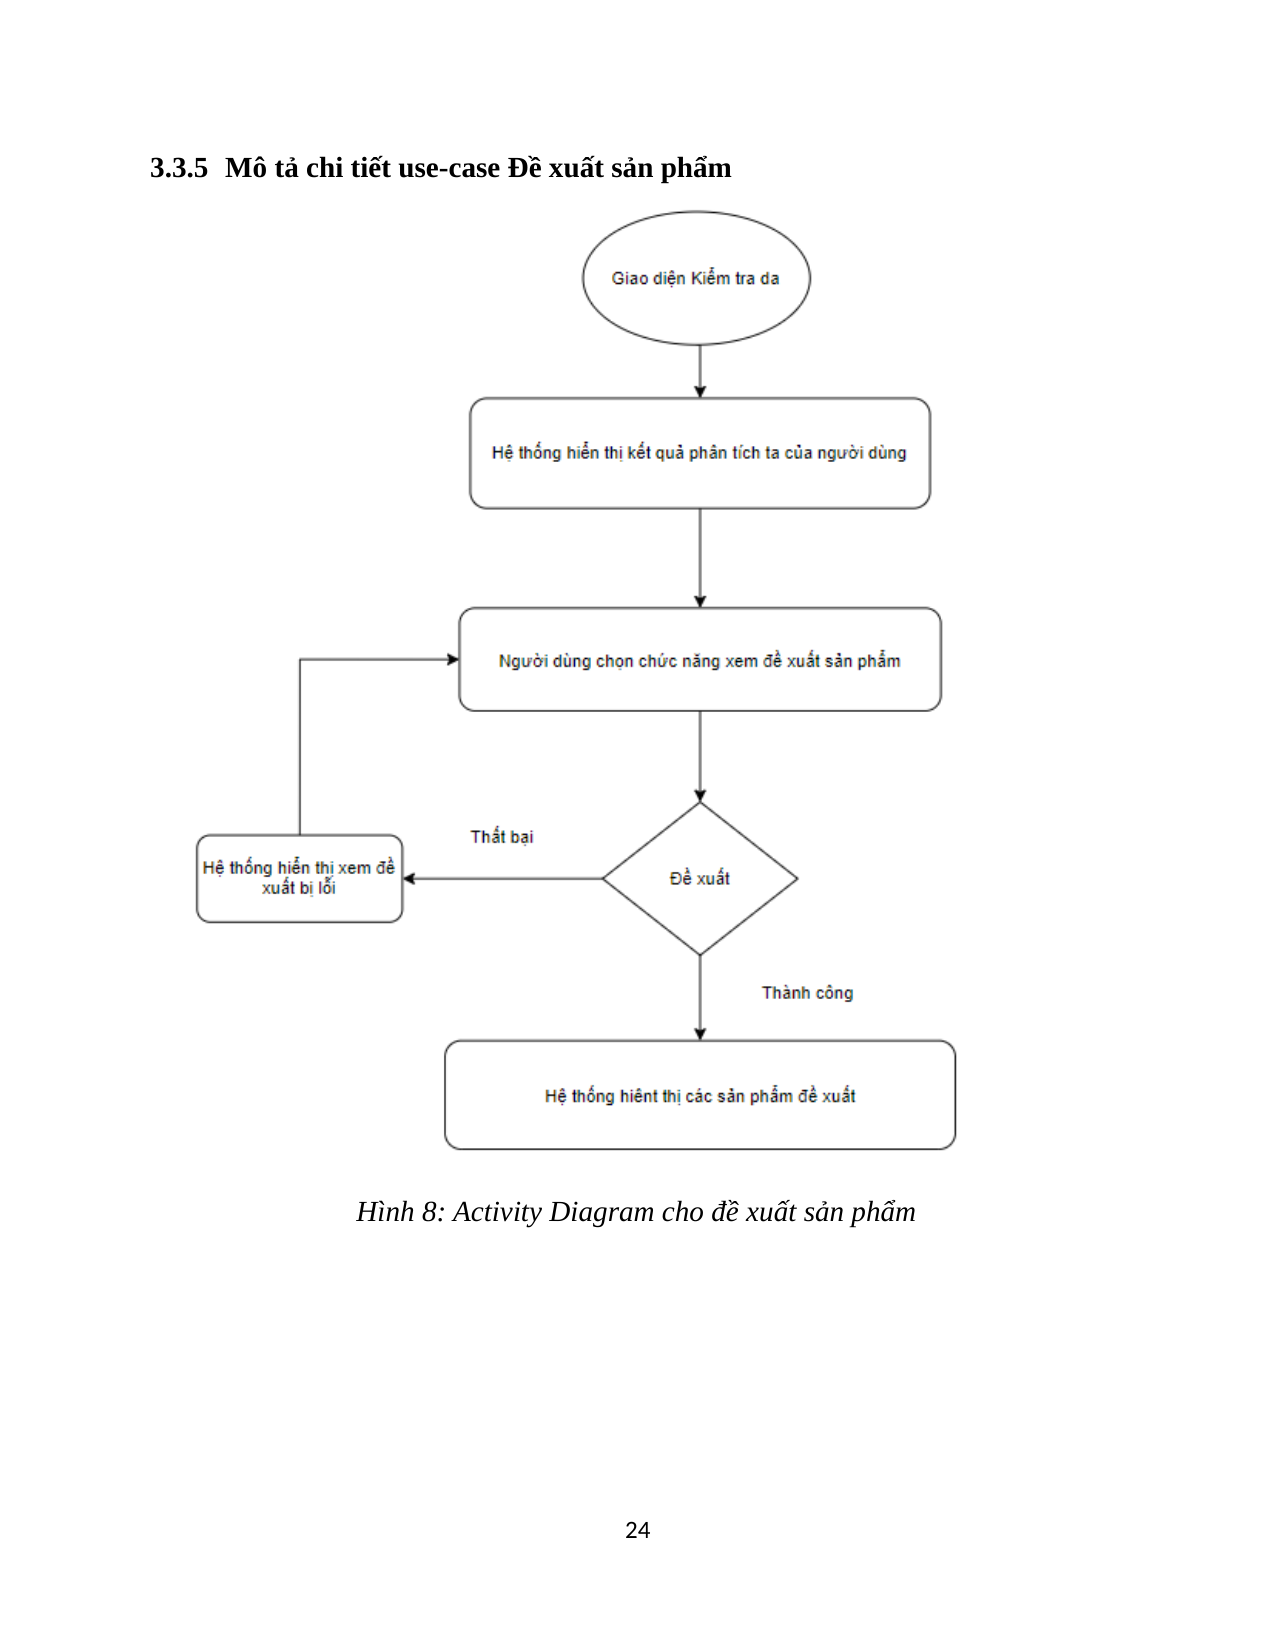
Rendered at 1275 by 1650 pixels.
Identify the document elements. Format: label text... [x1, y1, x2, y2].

text Hình 8: Activity Diagram cho đề xuất sản phẩm [150, 1195, 1125, 1228]
subtitle Mô tả chi tiết use-case Đề xuất sản phẩm [150, 150, 1125, 183]
picture [150, 196, 1125, 1195]
